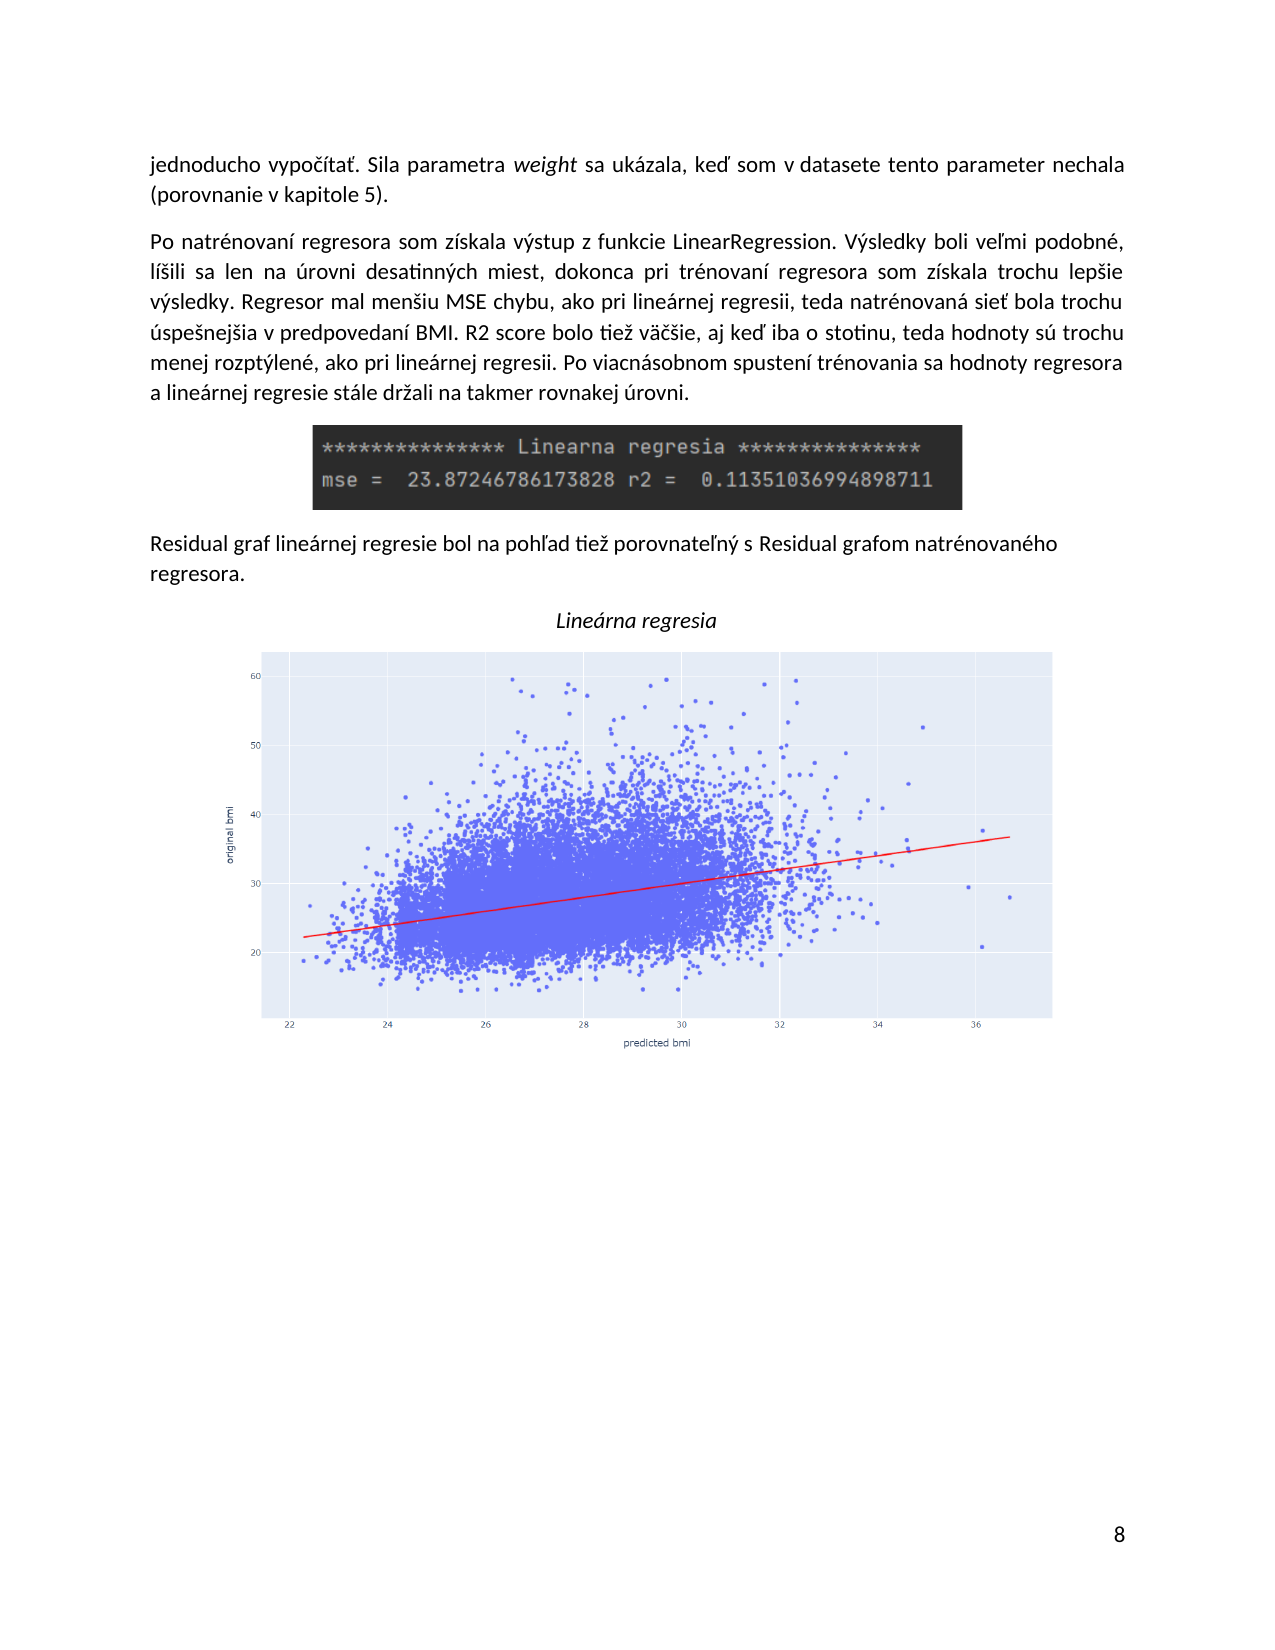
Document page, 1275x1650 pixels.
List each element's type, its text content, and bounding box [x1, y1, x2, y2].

text Po natrénovaní regresora som získala výstup z funkcie LinearRegression. Výsledky boli veľmi podobné, líšili sa len na úrovni desatinných miest, dokonca pri trénovaní regresora som získala trochu lepšie výsledky. Regresor mal menšiu MSE chybu, ako pri lineárnej regresii, teda natrénovaná sieť bola trochu úspešnejšia v predpovedaní BMI. R2 score bolo tiež väčšie, aj keď iba o stotinu, teda hodnoty sú trochu menej rozptýlené, ako pri lineárnej regresii. Po viacnásobnom spustení trénovania sa hodnoty regresora a lineárnej regresie stále držali na takmer rovnakej úrovni. [150, 227, 1125, 406]
text Lineárna regresia [150, 606, 1125, 634]
text Residual graf lineárnej regresie bol na pohľad tiež porovnateľný s Residual grafom natrénovaného regresora. [150, 529, 1125, 587]
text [150, 150, 1125, 208]
picture [312, 425, 963, 510]
picture [221, 652, 1054, 1059]
